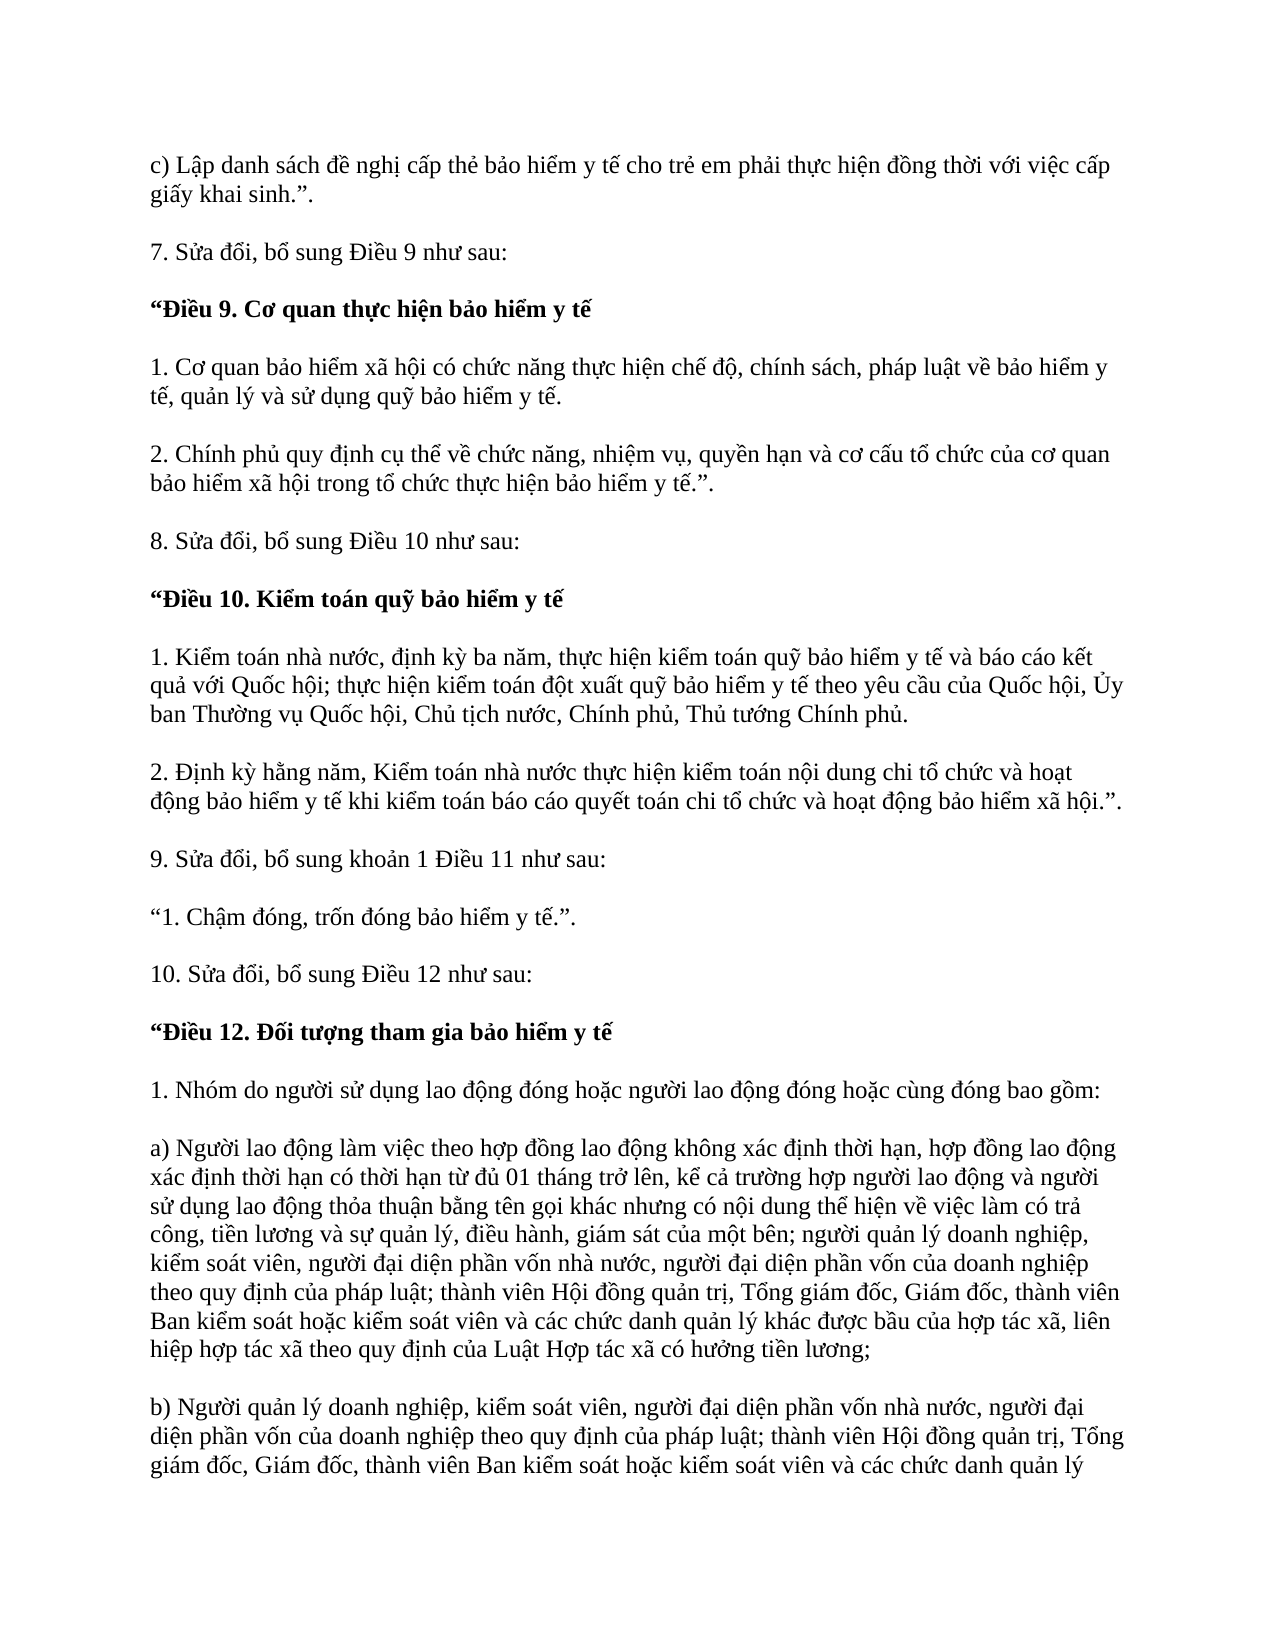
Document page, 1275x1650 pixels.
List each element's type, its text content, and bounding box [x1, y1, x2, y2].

text 7. Sửa đổi, bổ sung Điều 9 như sau: [150, 237, 1125, 265]
text “1. Chậm đóng, trốn đóng bảo hiểm y tế.”. [150, 902, 1125, 930]
text 2. Chính phủ quy định cụ thể về chức năng, nhiệm vụ, quyền hạn và cơ cấu tổ chức của cơ quan bảo hiểm xã hội trong tổ chức thực hiện bảo hiểm y tế.”. [150, 439, 1125, 497]
text a) Người lao động làm việc theo hợp đồng lao động không xác định thời hạn, hợp đồng lao động xác định thời hạn có thời hạn từ đủ 01 tháng trở lên, kể cả trường hợp người lao động và người sử dụng lao động thỏa thuận bằng tên gọi khác nhưng có nội dung thể hiện về việc làm có trả công, tiền lương và sự quản lý, điều hành, giám sát của một bên; người quản lý doanh nghiệp, kiểm soát viên, người đại diện phần vốn nhà nước, người đại diện phần vốn của doanh nghiệp theo quy định của pháp luật; thành viên Hội đồng quản trị, Tổng giám đốc, Giám đốc, thành viên Ban kiểm soát hoặc kiểm soát viên và các chức danh quản lý khác được bầu của hợp tác xã, liên hiệp hợp tác xã theo quy định của Luật Hợp tác xã có hưởng tiền lương; [150, 1133, 1125, 1363]
text c) Lập danh sách đề nghị cấp thẻ bảo hiểm y tế cho trẻ em phải thực hiện đồng thời với việc cấp giấy khai sinh.”. [150, 150, 1125, 207]
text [150, 1392, 1125, 1479]
text 8. Sửa đổi, bổ sung Điều 10 như sau: [150, 526, 1125, 554]
text “Điều 10. Kiểm toán quỹ bảo hiểm y tế [150, 584, 1125, 612]
text 1. Kiểm toán nhà nước, định kỳ ba năm, thực hiện kiểm toán quỹ bảo hiểm y tế và báo cáo kết quả với Quốc hội; thực hiện kiểm toán đột xuất quỹ bảo hiểm y tế theo yêu cầu của Quốc hội, Ủy ban Thường vụ Quốc hội, Chủ tịch nước, Chính phủ, Thủ tướng Chính phủ. [150, 642, 1125, 728]
text 10. Sửa đổi, bổ sung Điều 12 như sau: [150, 959, 1125, 988]
text “Điều 9. Cơ quan thực hiện bảo hiểm y tế [150, 294, 1125, 323]
text 1. Nhóm do người sử dụng lao động đóng hoặc người lao động đóng hoặc cùng đóng bao gồm: [150, 1075, 1125, 1104]
text 1. Cơ quan bảo hiểm xã hội có chức năng thực hiện chế độ, chính sách, pháp luật về bảo hiểm y tế, quản lý và sử dụng quỹ bảo hiểm y tế. [150, 352, 1125, 410]
text 2. Định kỳ hằng năm, Kiểm toán nhà nước thực hiện kiểm toán nội dung chi tổ chức và hoạt động bảo hiểm y tế khi kiểm toán báo cáo quyết toán chi tổ chức và hoạt động bảo hiểm xã hội.”. [150, 757, 1125, 814]
text 9. Sửa đổi, bổ sung khoản 1 Điều 11 như sau: [150, 844, 1125, 872]
text “Điều 12. Đối tượng tham gia bảo hiểm y tế [150, 1017, 1125, 1046]
